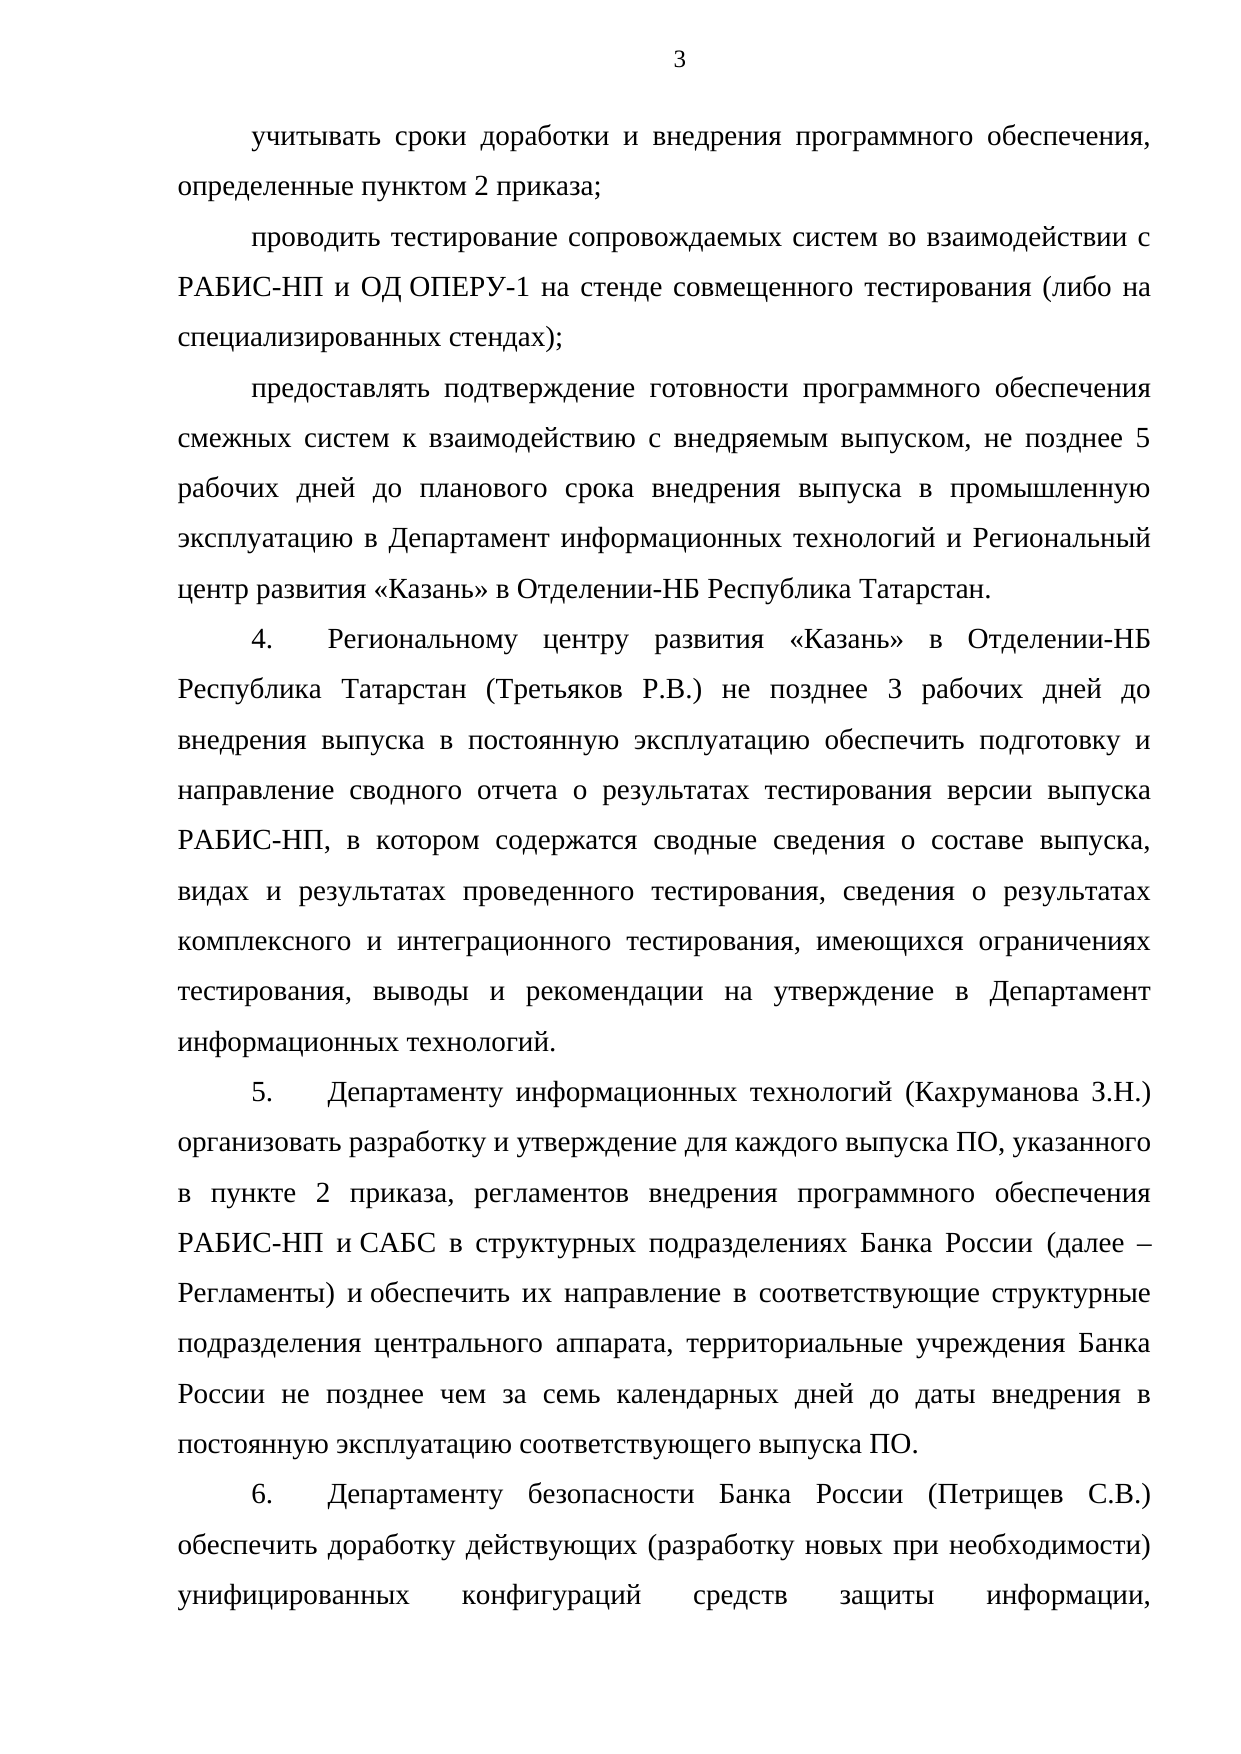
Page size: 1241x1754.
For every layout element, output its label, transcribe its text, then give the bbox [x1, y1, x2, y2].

list Департаменту информационных технологий (Кахруманова З.Н.) организовать разработку и утверждение для каждого выпуска ПО, указанного в пункте 2 приказа, регламентов внедрения программного обеспечения РАБИС-НП и САБС в структурных подразделениях Банка России (далее – Регламенты) и обеспечить их направление в соответствующие структурные подразделения центрального аппарата, территориальные учреждения Банка России не позднее чем за семь календарных дней до даты внедрения в постоянную эксплуатацию соответствующего выпуска ПО. [177, 1074, 1152, 1460]
text проводить тестирование сопровождаемых систем во взаимодействии с РАБИС-НП и ОД ОПЕРУ-1 на стенде совмещенного тестирования (либо на специализированных стендах); [177, 219, 1152, 353]
list Региональному центру развития «Казань» в Отделении-НБ Республика Татарстан (Третьяков Р.В.) не позднее 3 рабочих дней до внедрения выпуска в постоянную эксплуатацию обеспечить подготовку и направление сводного отчета о результатах тестирования версии выпуска РАБИС-НП, в котором содержатся сводные сведения о составе выпуска, видах и результатах проведенного тестирования, сведения о результатах комплексного и интеграционного тестирования, имеющихся ограничениях тестирования, выводы и рекомендации на утверждение в Департамент информационных технологий. [177, 621, 1152, 1057]
text учитывать сроки доработки и внедрения программного обеспечения, определенные пунктом 2 приказа; [177, 118, 1152, 202]
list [177, 1477, 1152, 1611]
text предоставлять подтверждение готовности программного обеспечения смежных систем к взаимодействию с внедряемым выпуском, не позднее 5 рабочих дней до планового срока внедрения выпуска в промышленную эксплуатацию в Департамент информационных технологий и Региональный центр развития «Казань» в Отделении-НБ Республика Татарстан. [177, 370, 1152, 604]
